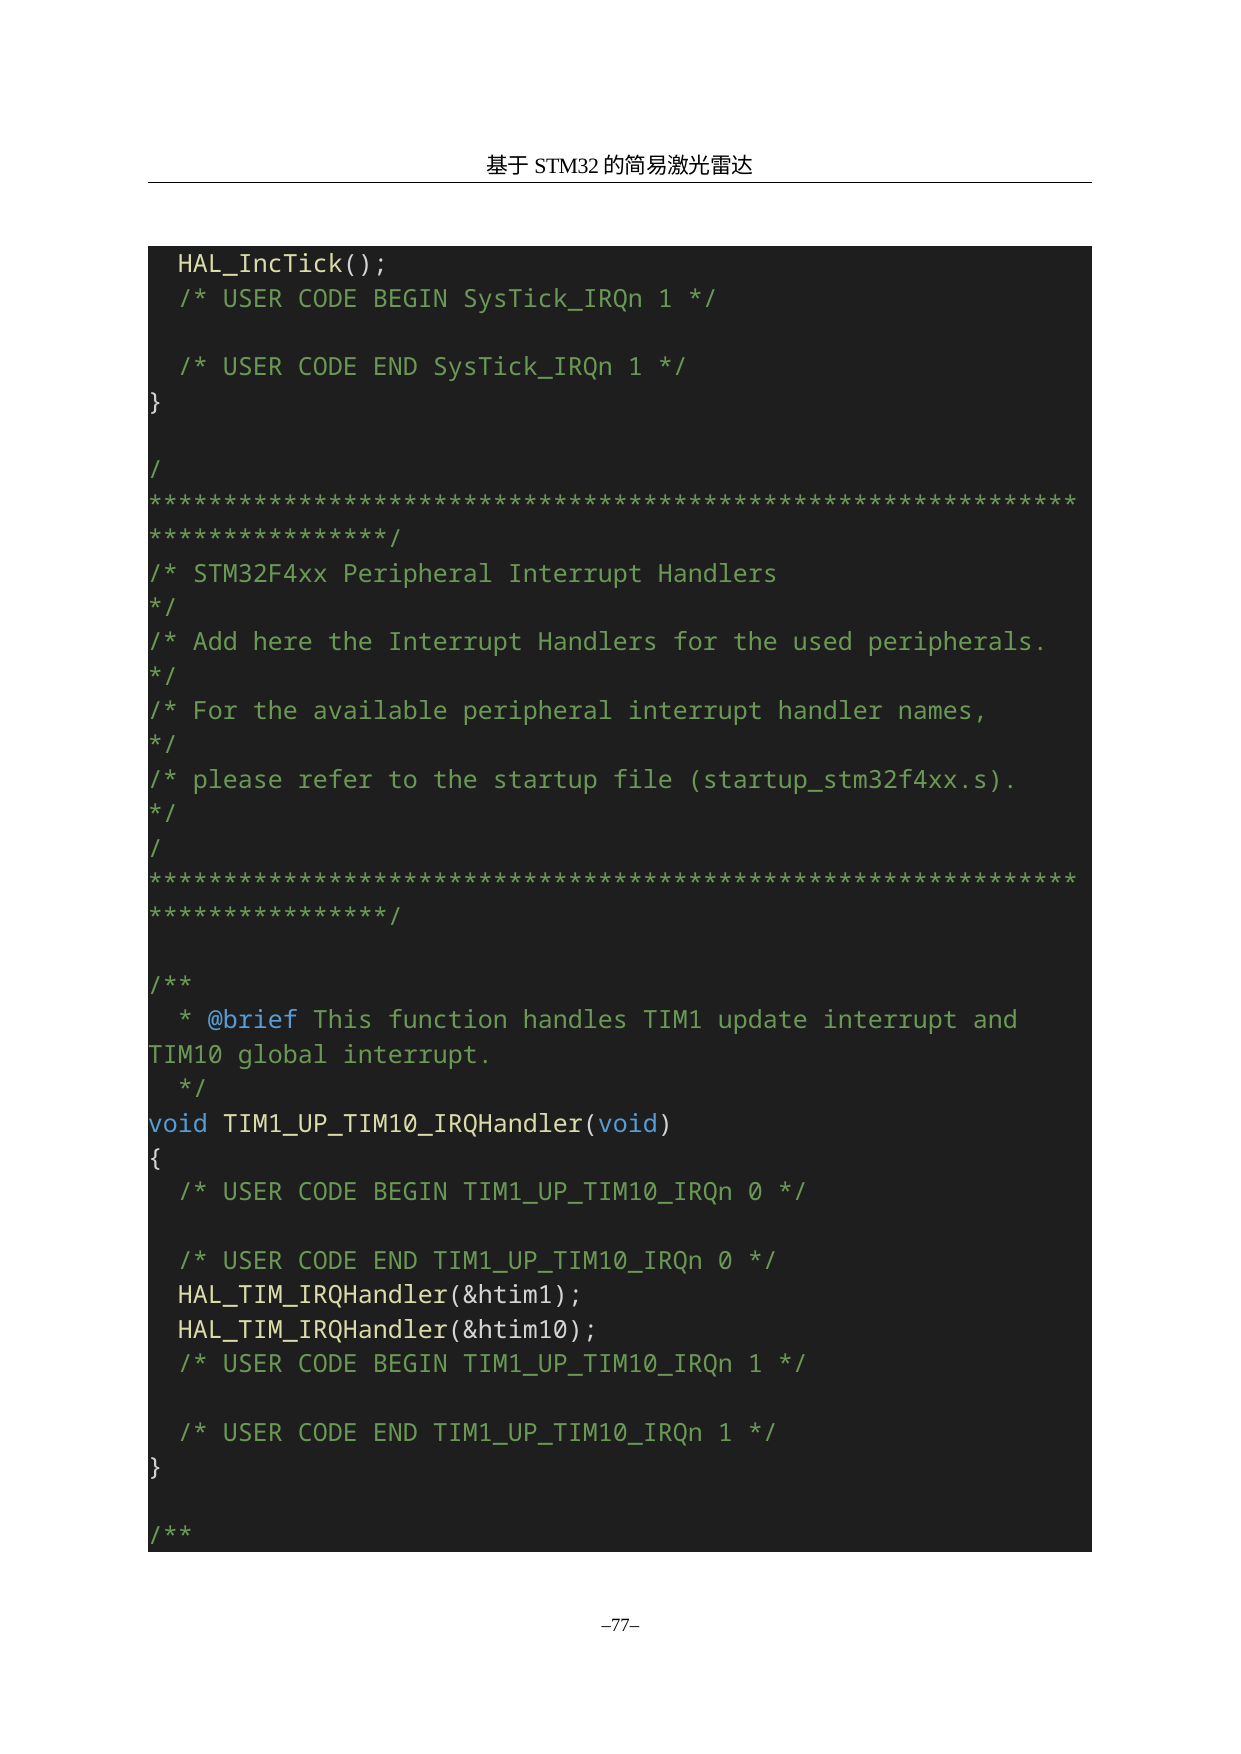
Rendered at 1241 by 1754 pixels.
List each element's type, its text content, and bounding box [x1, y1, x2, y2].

text HAL_IncTick(); [148, 246, 1092, 280]
text HAL_TIM_IRQHandler(&htim1); [148, 1277, 1092, 1311]
text /* STM32F4xx Peripheral Interrupt Handlers */ [148, 555, 1092, 624]
text /* please refer to the startup file (startup_stm32f4xx.s). */ [148, 761, 1092, 830]
text { [148, 1139, 1092, 1174]
text /* USER CODE END TIM1_UP_TIM10_IRQn 0 */ [148, 1242, 1092, 1277]
text /* USER CODE END TIM1_UP_TIM10_IRQn 1 */ [148, 1414, 1092, 1449]
text /* USER CODE BEGIN SysTick_IRQn 1 */ [148, 280, 1092, 314]
text /* Add here the Interrupt Handlers for the used peripherals. */ [148, 624, 1092, 692]
text * @brief This function handles TIM1 update interrupt and TIM10 global interrupt. [148, 1002, 1092, 1071]
text void TIM1_UP_TIM10_IRQHandler(void) [148, 1105, 1092, 1139]
text /** [148, 967, 1092, 1002]
text /******************************************************************************/ [148, 830, 1092, 933]
text } [148, 383, 1092, 417]
text /* USER CODE BEGIN TIM1_UP_TIM10_IRQn 0 */ [148, 1174, 1092, 1208]
text /* For the available peripheral interrupt handler names, */ [148, 692, 1092, 761]
text */ [148, 1071, 1092, 1105]
text /******************************************************************************/ [148, 452, 1092, 555]
text /* USER CODE END SysTick_IRQn 1 */ [148, 349, 1092, 383]
text /** [148, 1517, 1092, 1552]
text } [148, 1449, 1092, 1483]
text /* USER CODE BEGIN TIM1_UP_TIM10_IRQn 1 */ [148, 1346, 1092, 1380]
text HAL_TIM_IRQHandler(&htim10); [148, 1311, 1092, 1346]
